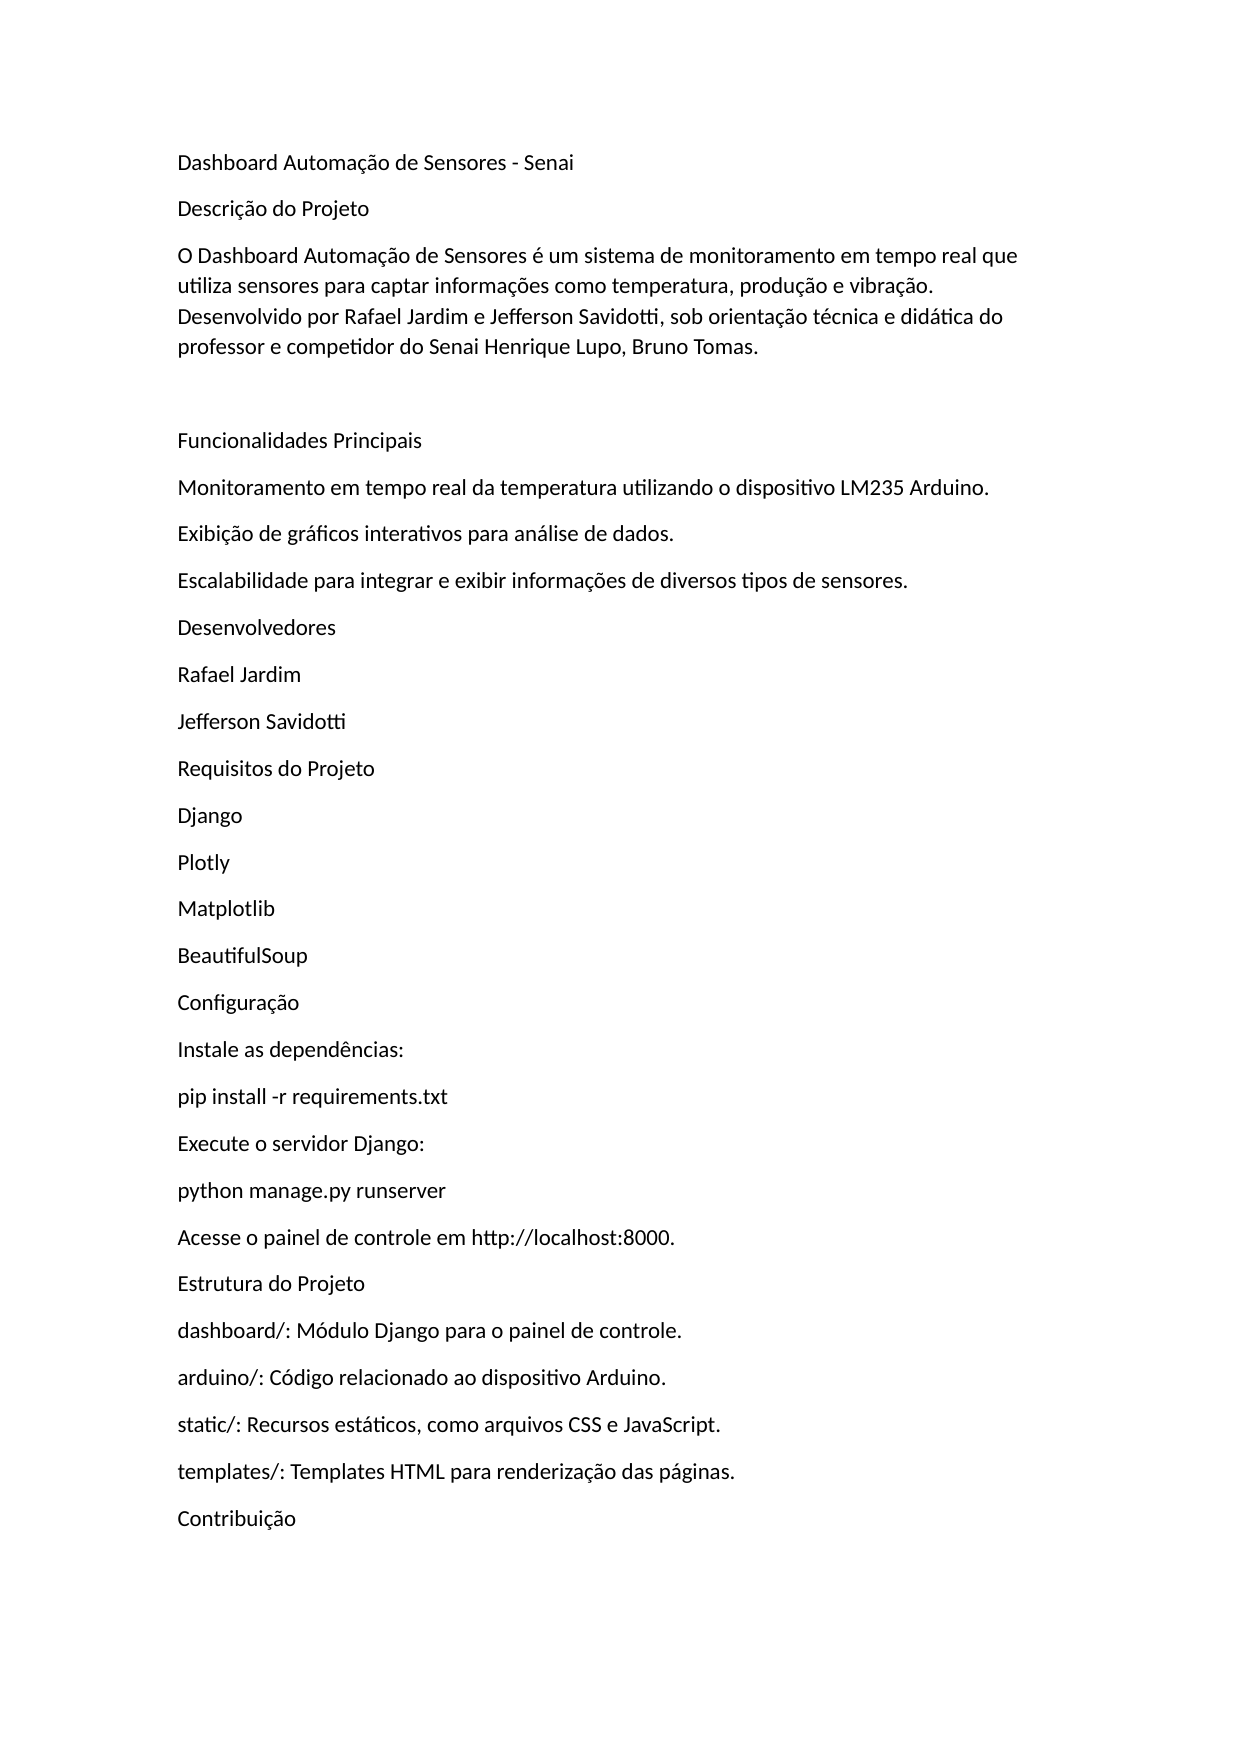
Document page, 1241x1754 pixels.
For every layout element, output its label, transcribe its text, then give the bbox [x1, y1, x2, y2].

text templates/: Templates HTML para renderização das páginas. [177, 1457, 1063, 1485]
text arduino/: Código relacionado ao dispositivo Arduino. [177, 1363, 1063, 1391]
text BeautifulSoup [177, 941, 1063, 969]
text dashboard/: Módulo Django para o painel de controle. [177, 1316, 1063, 1344]
text Estrutura do Projeto [177, 1269, 1063, 1297]
text Execute o servidor Django: [177, 1129, 1063, 1157]
text Configuração [177, 988, 1063, 1016]
text Monitoramento em tempo real da temperatura utilizando o dispositivo LM235 Arduino. [177, 473, 1063, 501]
text O Dashboard Automação de Sensores é um sistema de monitoramento em tempo real que utiliza sensores para captar informações como temperatura, produção e vibração. Desenvolvido por Rafael Jardim e Jefferson Savidotti, sob orientação técnica e didática do professor e competidor do Senai Henrique Lupo, Bruno Tomas. [177, 241, 1063, 360]
text Desenvolvedores [177, 613, 1063, 641]
text Django [177, 801, 1063, 829]
text Instale as dependências: [177, 1035, 1063, 1063]
text Exibição de gráficos interativos para análise de dados. [177, 519, 1063, 547]
text pip install -r requirements.txt [177, 1082, 1063, 1110]
text Dashboard Automação de Sensores - Senai [177, 148, 1063, 176]
text Rafael Jardim [177, 660, 1063, 688]
text Contribuição [177, 1504, 1063, 1532]
text Escalabilidade para integrar e exibir informações de diversos tipos de sensores. [177, 566, 1063, 594]
text Requisitos do Projeto [177, 754, 1063, 782]
text static/: Recursos estáticos, como arquivos CSS e JavaScript. [177, 1410, 1063, 1438]
text Descrição do Projeto [177, 194, 1063, 222]
text Funcionalidades Principais [177, 426, 1063, 454]
text Matplotlib [177, 894, 1063, 922]
text python manage.py runserver [177, 1176, 1063, 1204]
text Jefferson Savidotti [177, 707, 1063, 735]
text Plotly [177, 848, 1063, 876]
text Acesse o painel de controle em http://localhost:8000. [177, 1223, 1063, 1251]
